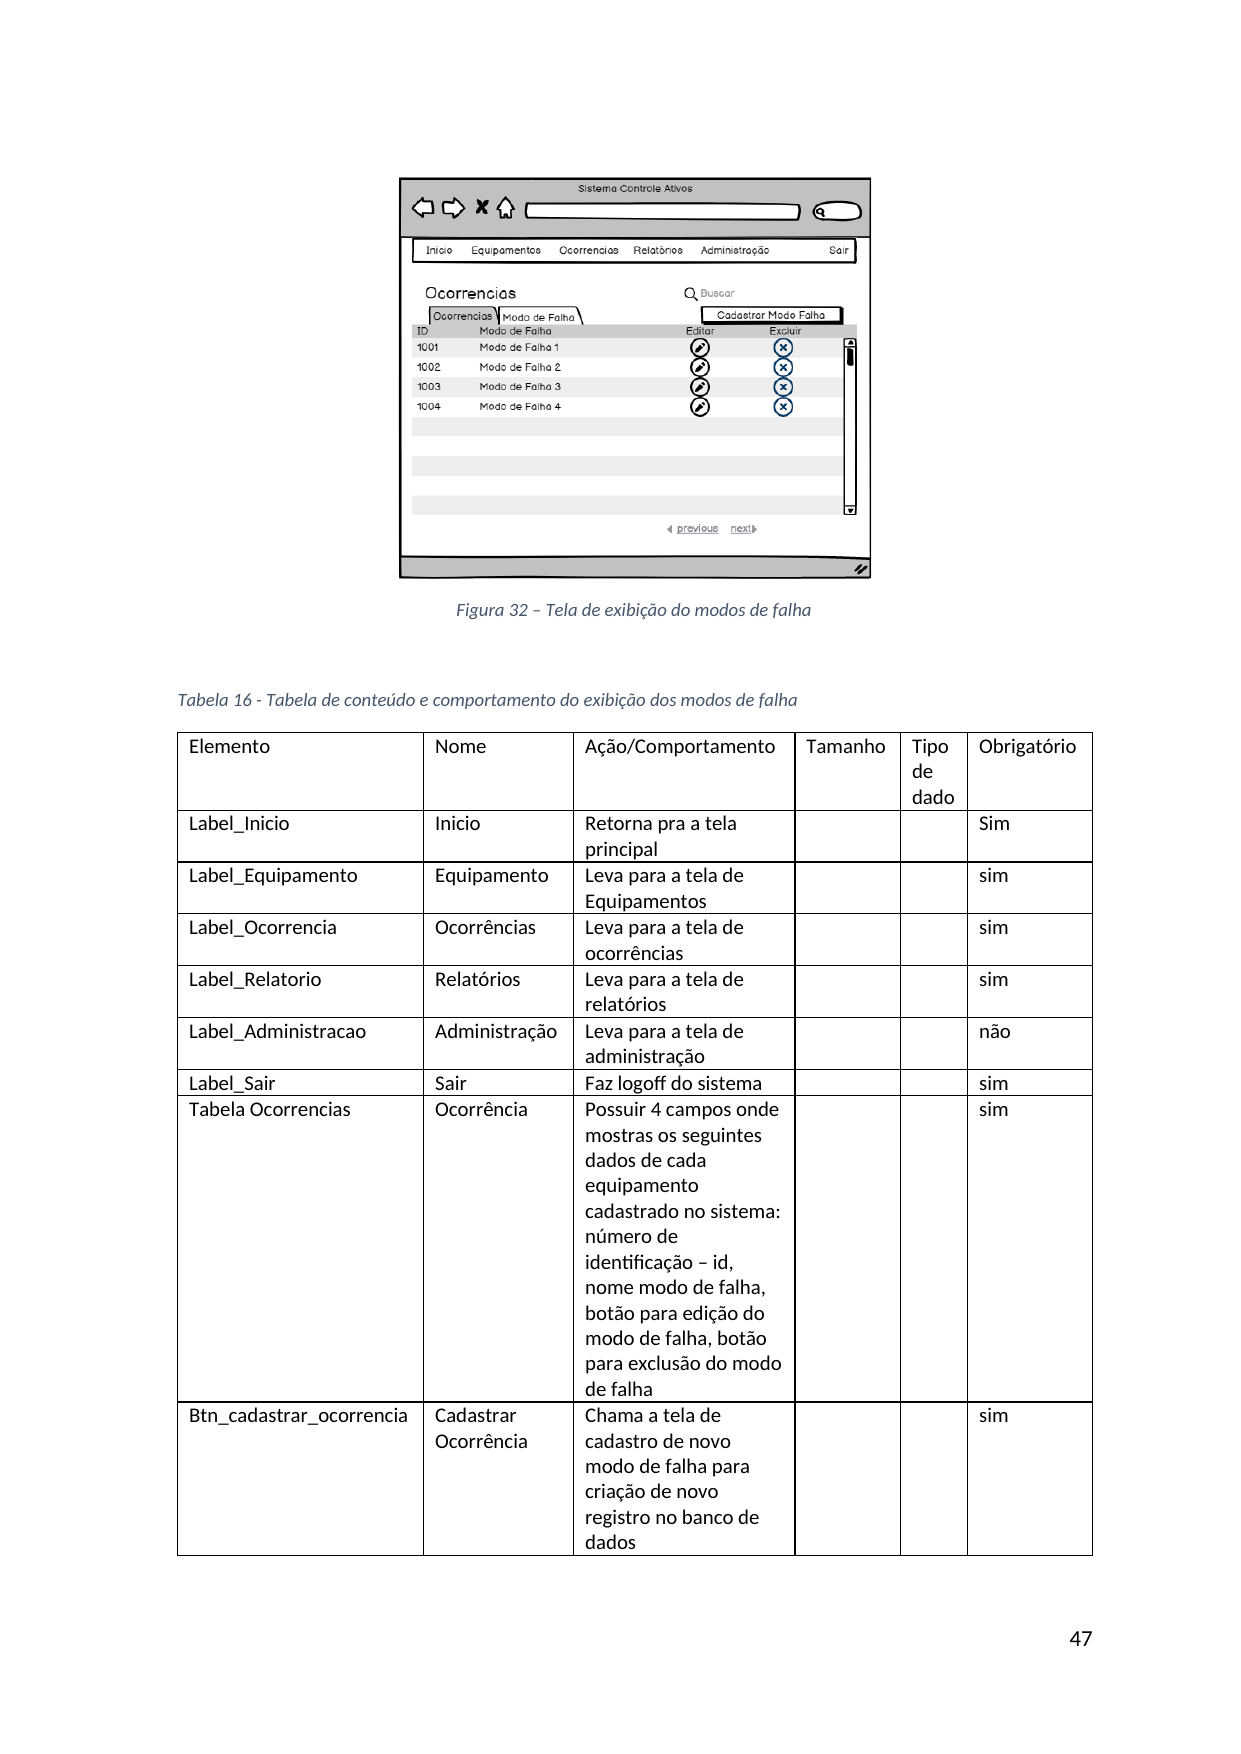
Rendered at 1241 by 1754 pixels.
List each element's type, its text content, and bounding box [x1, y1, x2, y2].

table_cell [796, 811, 900, 861]
table_cell Inicio [424, 811, 573, 861]
table_cell sim [968, 1096, 1092, 1401]
table_cell Retorna pra a tela principal [574, 811, 794, 861]
table_cell Relatórios [424, 966, 573, 1017]
table_cell [901, 1018, 967, 1069]
table_cell Sair [424, 1070, 573, 1095]
table_header Ação/Comportamento [574, 733, 794, 809]
table_cell [796, 863, 900, 913]
table_cell [901, 1070, 967, 1095]
table_cell sim [968, 1070, 1092, 1095]
table_cell sim [968, 863, 1092, 913]
table_cell Label_Ocorrencia [178, 914, 423, 965]
table_cell Ocorrência [424, 1096, 573, 1401]
table_cell [796, 1096, 900, 1401]
table_cell Ocorrências [424, 914, 573, 965]
table_header Obrigatório [968, 733, 1092, 809]
table_cell [796, 914, 900, 965]
table_cell [901, 966, 967, 1017]
table_cell [901, 811, 967, 861]
table_cell sim [968, 966, 1092, 1017]
table_cell Tabela Ocorrencias [178, 1096, 423, 1401]
table_cell Label_Relatorio [178, 966, 423, 1017]
table_header Nome [424, 733, 573, 809]
table_cell [796, 1070, 900, 1095]
table_cell Label_Administracao [178, 1018, 423, 1069]
table_cell Possuir 4 campos onde mostras os seguintes dados de cada equipamento cadastrado no sistema: número de identificação – id, nome modo de falha, botão para edição do modo de falha, botão para exclusão do modo de falha [574, 1096, 794, 1401]
table_cell Leva para a tela de Equipamentos [574, 863, 794, 913]
table_cell Leva para a tela de administração [574, 1018, 794, 1069]
table_cell Btn_cadastrar_ocorrencia [178, 1403, 423, 1555]
table_cell Faz logoff do sistema [574, 1070, 794, 1095]
table_cell não [968, 1018, 1092, 1069]
table_cell sim [968, 1403, 1092, 1555]
table_cell Administração [424, 1018, 573, 1069]
table_cell Equipamento [424, 863, 573, 913]
table_cell [796, 966, 900, 1017]
table_cell Sim [968, 811, 1092, 861]
table_cell Chama a tela de cadastro de novo modo de falha para criação de novo registro no banco de dados [574, 1403, 794, 1555]
table_cell Label_Inicio [178, 811, 423, 861]
table_cell [796, 1403, 900, 1555]
table_cell [901, 914, 967, 965]
table_cell [901, 1403, 967, 1555]
table_cell [901, 863, 967, 913]
table_header Tamanho [796, 733, 900, 809]
table_cell [901, 1096, 967, 1401]
table_cell Leva para a tela de relatórios [574, 966, 794, 1017]
table_cell Leva para a tela de ocorrências [574, 914, 794, 965]
table_cell Label_Sair [178, 1070, 423, 1095]
table_cell Label_Equipamento [178, 863, 423, 913]
table_cell Cadastrar Ocorrência [424, 1403, 573, 1555]
picture [398, 177, 872, 579]
table_header Elemento [178, 733, 423, 809]
table_header Tipo de dado [901, 733, 967, 809]
table_cell sim [968, 914, 1092, 965]
table_cell [796, 1018, 900, 1069]
